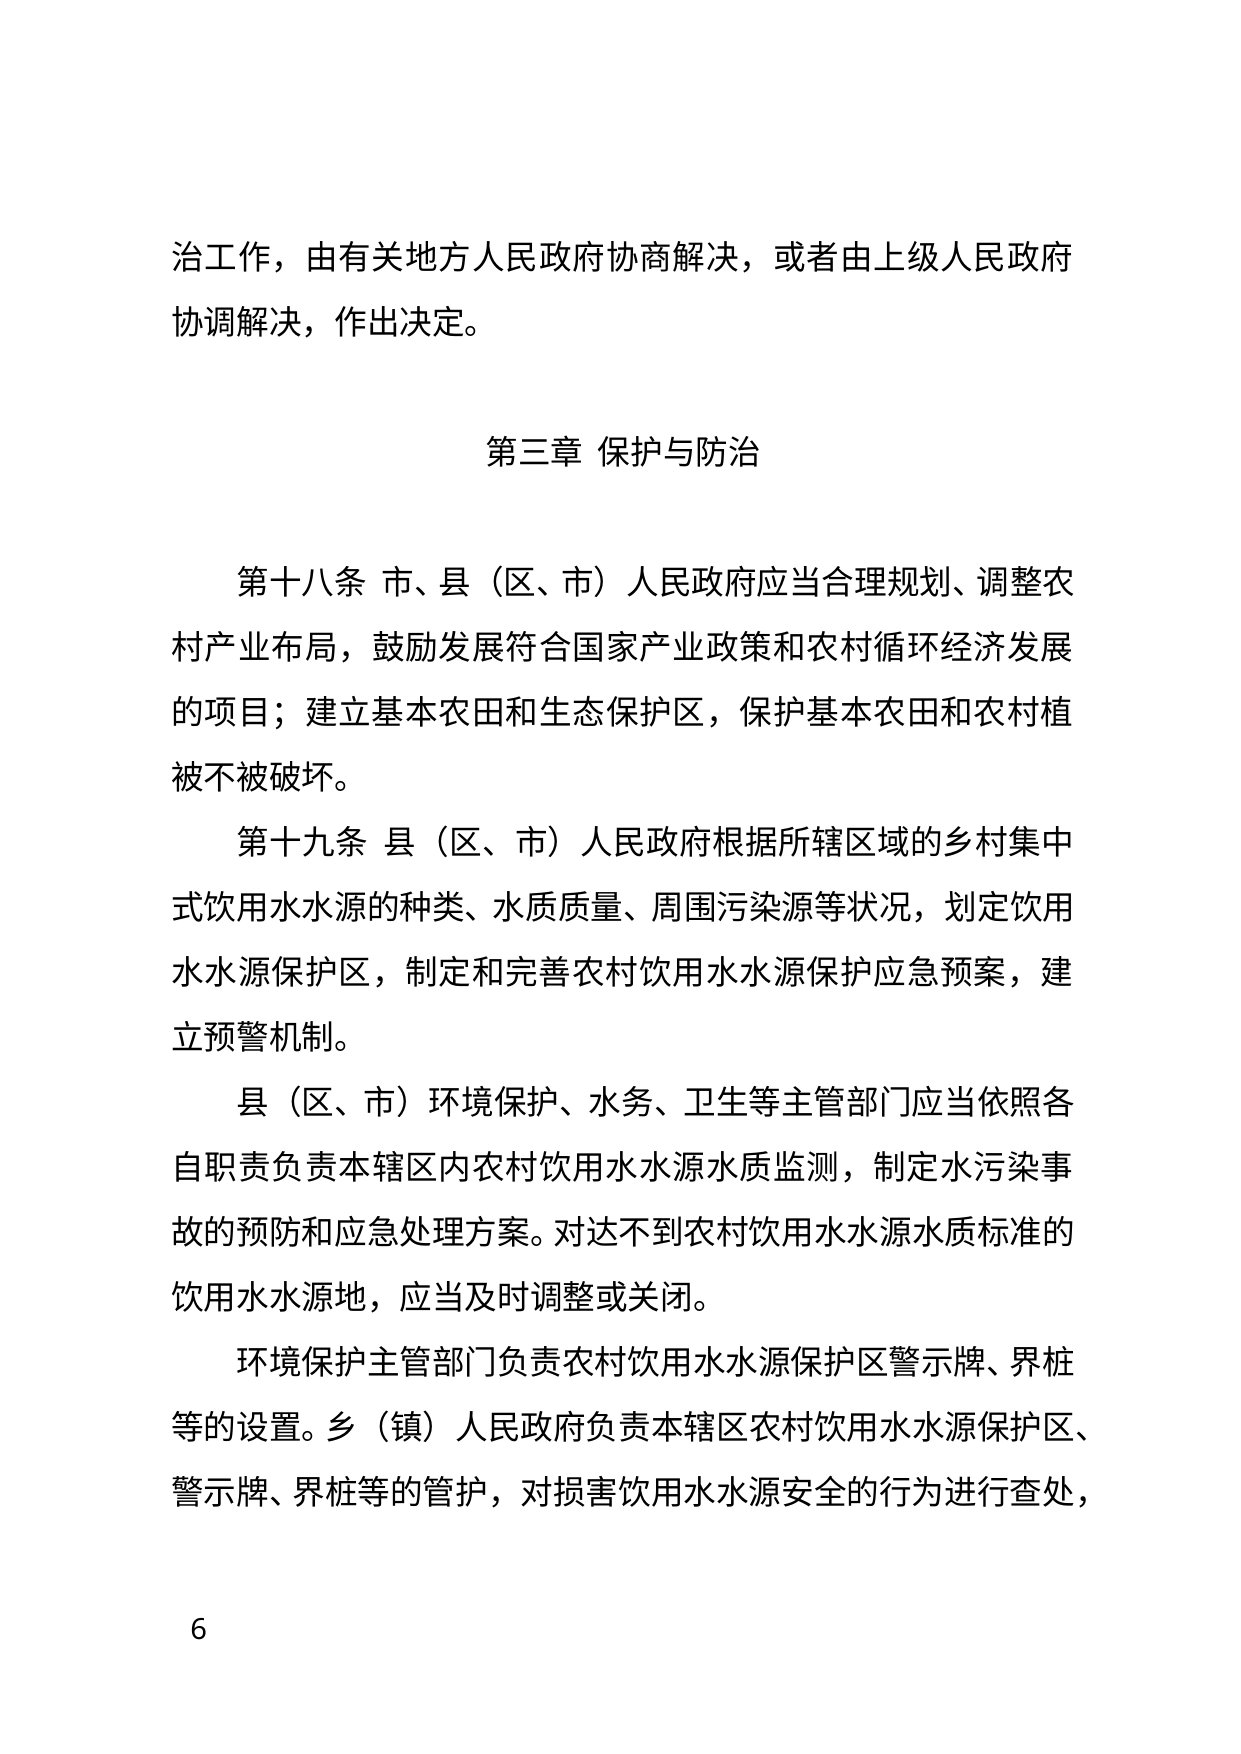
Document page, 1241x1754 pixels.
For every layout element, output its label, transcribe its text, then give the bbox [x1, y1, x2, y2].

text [171, 222, 1075, 352]
text 第三章 保护与防治 [171, 417, 1075, 482]
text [171, 1327, 1075, 1522]
text 第十九条 县（区、市）人民政府根据所辖区域的乡村集中式饮用水水源的种类、水质质量、周围污染源等状况，划定饮用水水源保护区，制定和完善农村饮用水水源保护应急预案，建立预警机制。 [171, 807, 1075, 1067]
text 县（区、市）环境保护、水务、卫生等主管部门应当依照各自职责负责本辖区内农村饮用水水源水质监测，制定水污染事故的预防和应急处理方案。对达不到农村饮用水水源水质标准的饮用水水源地，应当及时调整或关闭。 [171, 1067, 1075, 1327]
text 第十八条 市、县（区、市）人民政府应当合理规划、调整农村产业布局，鼓励发展符合国家产业政策和农村循环经济发展的项目；建立基本农田和生态保护区，保护基本农田和农村植被不被破坏。 [171, 547, 1075, 807]
